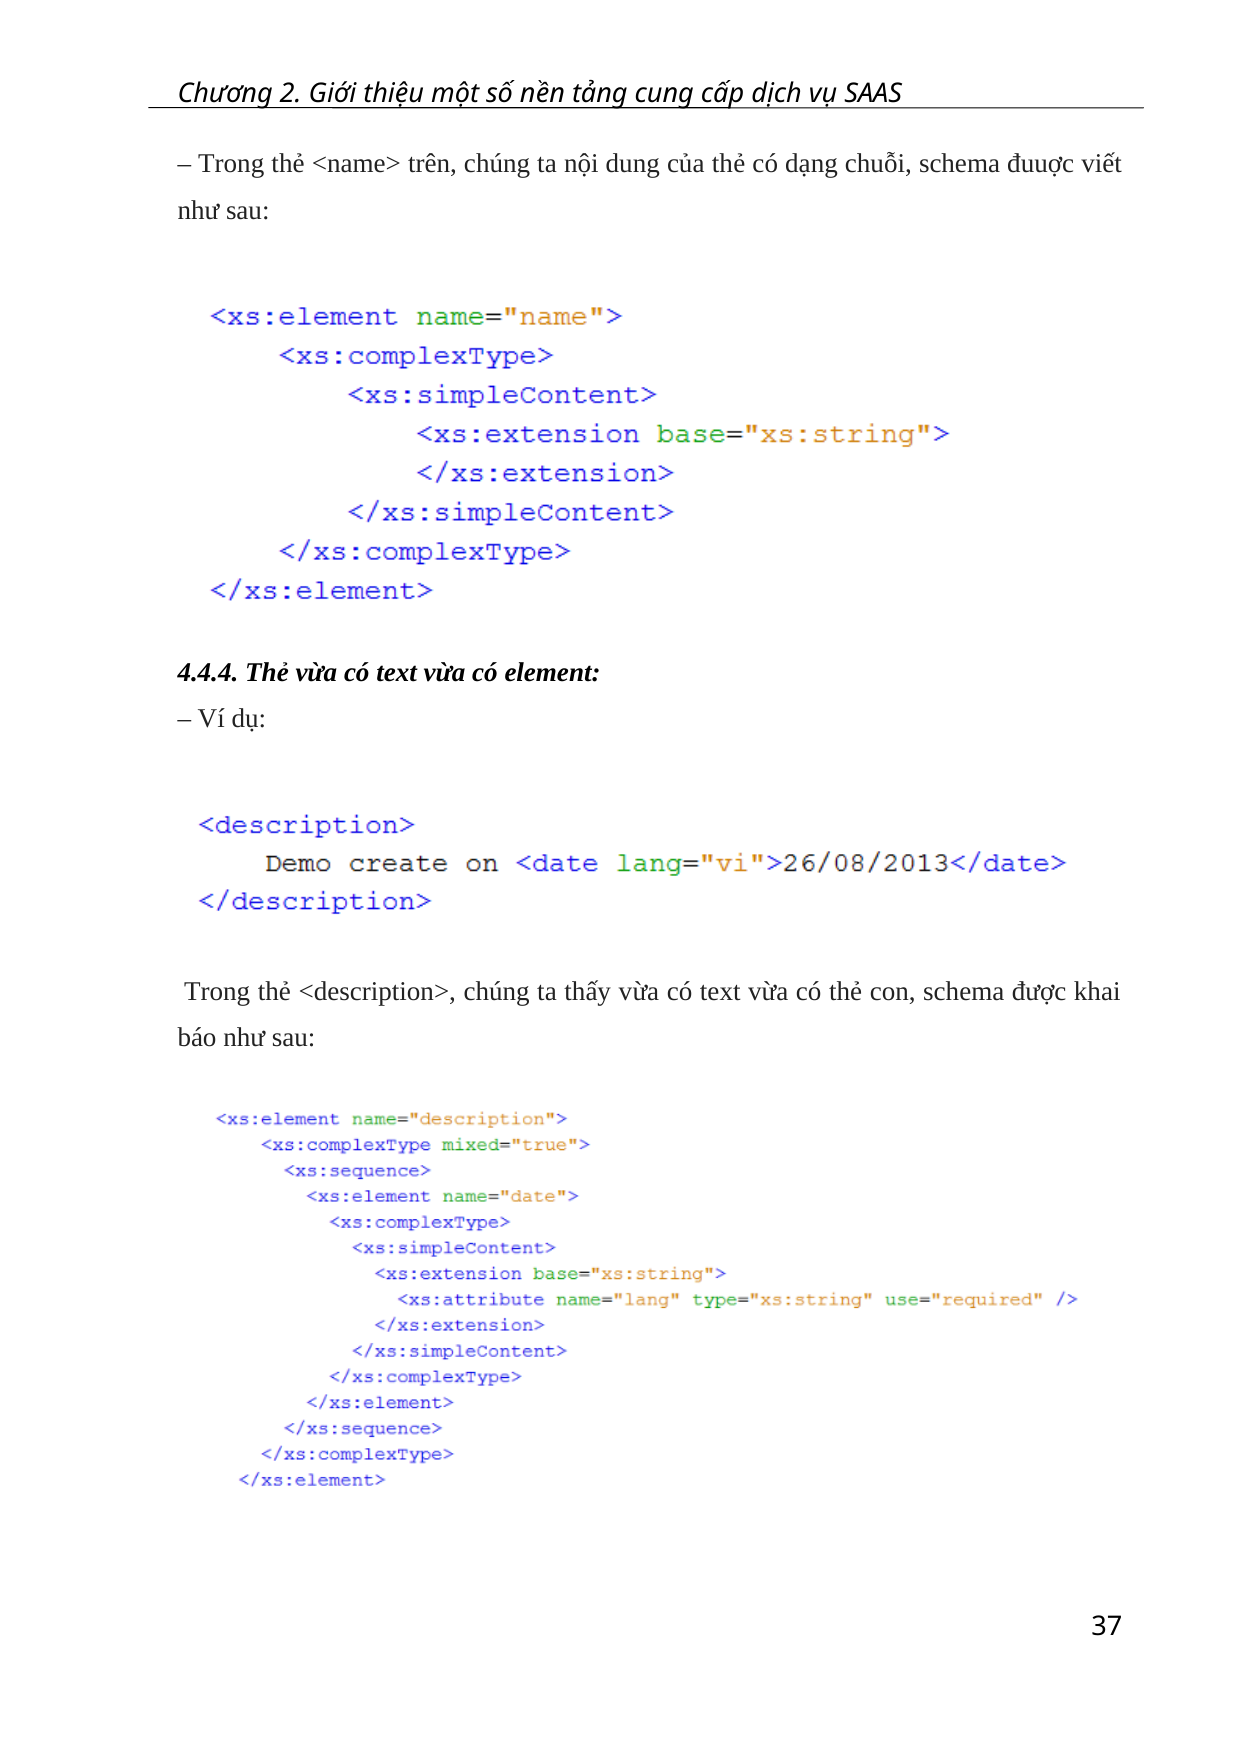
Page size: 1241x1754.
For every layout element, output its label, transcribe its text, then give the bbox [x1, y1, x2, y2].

text Trong thẻ <description>, chúng ta thấy vừa có text vừa có thẻ con, schema được khai báo như sau: [177, 1006, 1122, 1053]
text – Trong thẻ <name> trên, chúng ta nội dung của thẻ có dạng chuỗi, schema đuuợc viết như sau: [177, 148, 1122, 225]
subtitle Thẻ vừa có text vừa có element: [177, 656, 1122, 687]
text – Ví dụ: [177, 702, 1122, 733]
